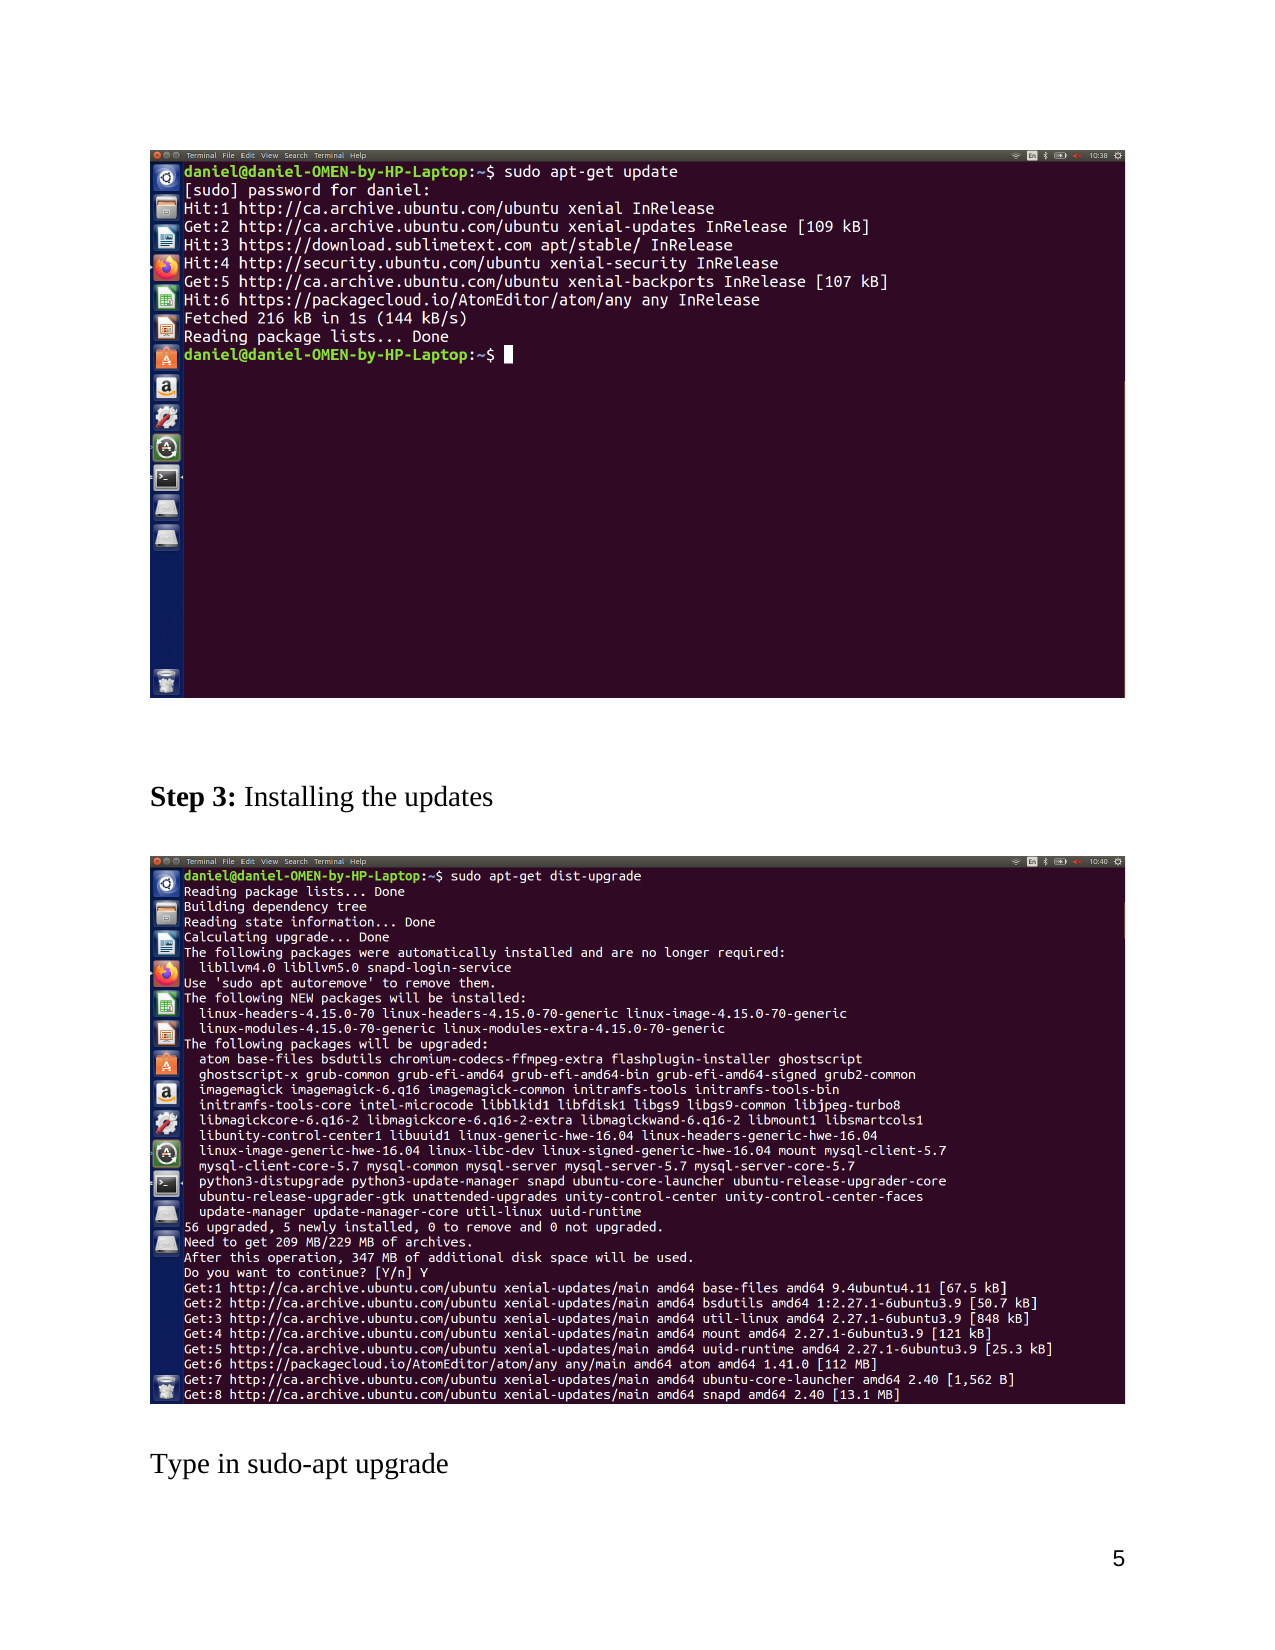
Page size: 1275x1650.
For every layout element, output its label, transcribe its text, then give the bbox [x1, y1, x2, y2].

text Step 3: Installing the updates [150, 779, 1125, 812]
picture [150, 150, 1125, 698]
picture [150, 856, 1125, 1404]
text Type in sudo-apt upgrade [150, 1446, 1125, 1480]
